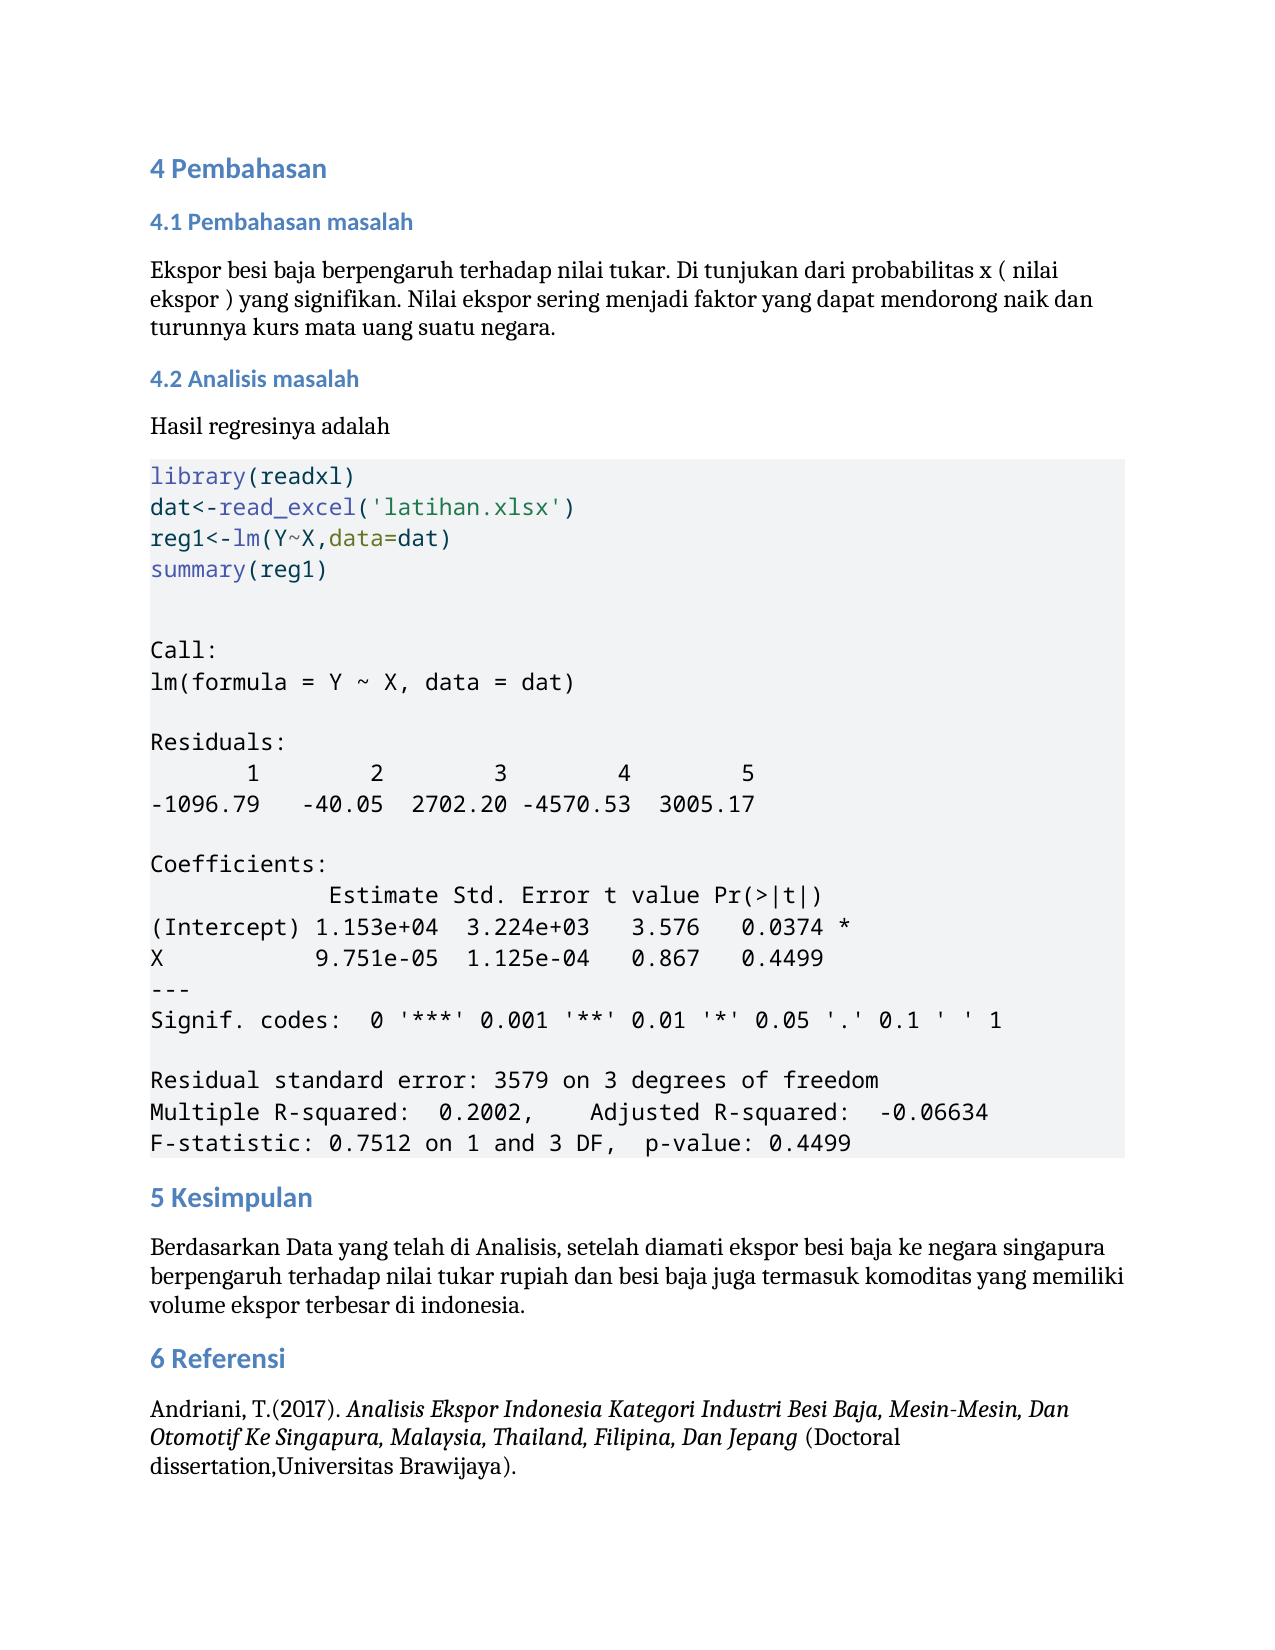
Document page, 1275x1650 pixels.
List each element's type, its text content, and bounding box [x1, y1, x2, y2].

text Andriani, T.(2017). Analisis Ekspor Indonesia Kategori Industri Besi Baja, Mesin-Mesin, Dan Otomotif Ke Singapura, Malaysia, Thailand, Filipina, Dan Jepang (Doctoral dissertation,Universitas Brawijaya). [150, 1394, 1125, 1481]
text library(readxl) dat<-read_excel('latihan.xlsx') reg1<-lm(Y~X,data=dat) summary(reg1) [150, 459, 1125, 584]
subtitle 6 Referensi [150, 1340, 1125, 1376]
subtitle 4.2 Analisis masalah [150, 363, 1125, 393]
text Call: lm(formula = Y ~ X, data = dat) Residuals: 1 2 3 4 5 -1096.79 -40.05 2702.20 -4570.53 3005.17 Coefficients: Estimate Std. Error t value Pr(>|t|) (Intercept) 1.153e+04 3.224e+03 3.576 0.0374 * X 9.751e-05 1.125e-04 0.867 0.4499 --- Signif. codes: 0 '***' 0.001 '**' 0.01 '*' 0.05 '.' 0.1 ' ' 1 Residual standard error: 3579 on 3 degrees of freedom Multiple R-squared: 0.2002, Adjusted R-squared: -0.06634 F-statistic: 0.7512 on 1 and 3 DF, p-value: 0.4499 [150, 605, 1125, 1158]
text Hasil regresinya adalah [150, 412, 1125, 441]
text Ekspor besi baja berpengaruh terhadap nilai tukar. Di tunjukan dari probabilitas x ( nilai ekspor ) yang signifikan. Nilai ekspor sering menjadi faktor yang dapat mendorong naik dan turunnya kurs mata uang suatu negara. [150, 256, 1125, 342]
subtitle 4 Pembahasan [150, 150, 1125, 186]
subtitle 4.1 Pembahasan masalah [150, 206, 1125, 237]
text Berdasarkan Data yang telah di Analisis, setelah diamati ekspor besi baja ke negara singapura berpengaruh terhadap nilai tukar rupiah dan besi baja juga termasuk komoditas yang memiliki volume ekspor terbesar di indonesia. [150, 1233, 1125, 1319]
subtitle 5 Kesimpulan [150, 1179, 1125, 1214]
